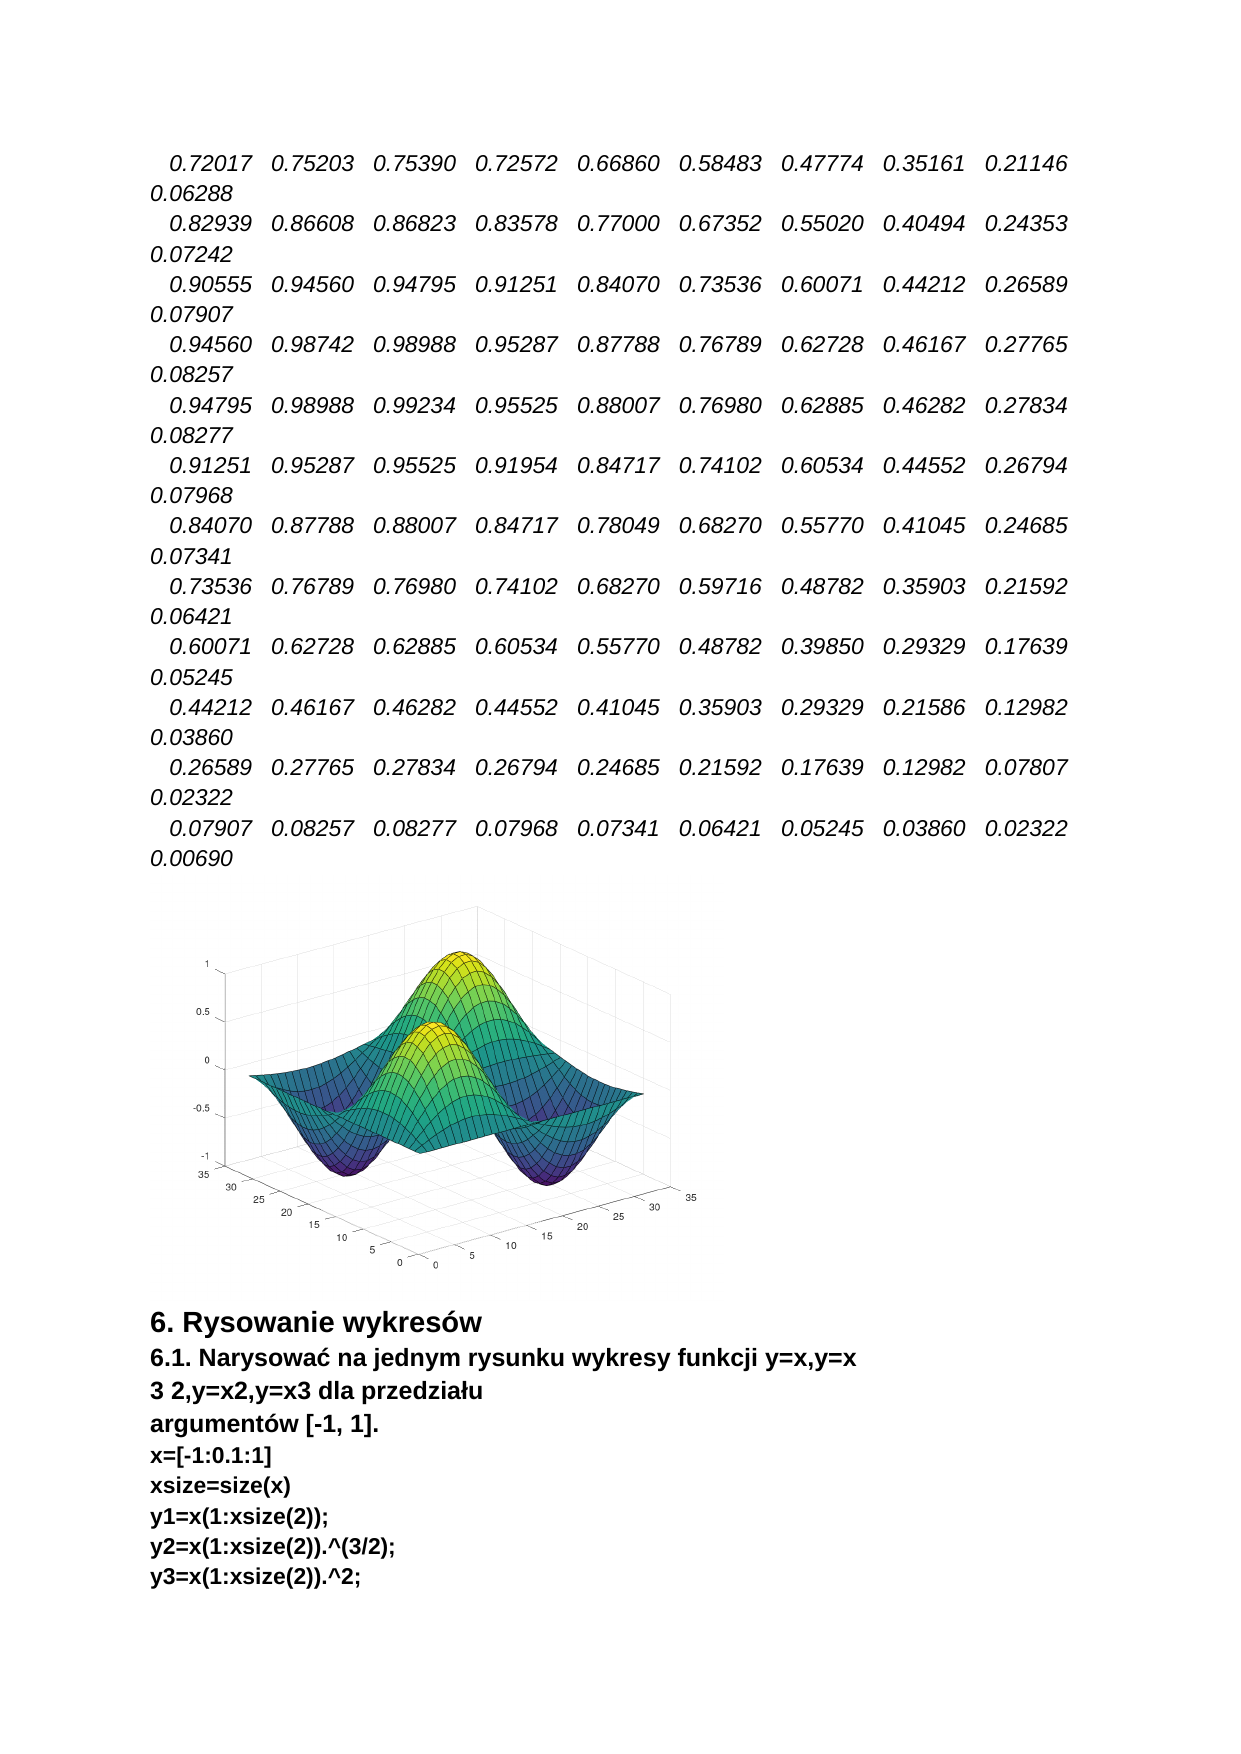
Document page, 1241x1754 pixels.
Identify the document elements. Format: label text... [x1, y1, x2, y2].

text 0.07907 0.08257 0.08277 0.07968 0.07341 0.06421 0.05245 0.03860 0.02322 0.00690 [150, 814, 1090, 871]
text argumentów [-1, 1]. [150, 1409, 1090, 1438]
text 3 2,y=x2,y=x3 dla przedziału [150, 1376, 1090, 1405]
text 0.44212 0.46167 0.46282 0.44552 0.41045 0.35903 0.29329 0.21586 0.12982 0.03860 [150, 694, 1090, 750]
text 0.90555 0.94560 0.94795 0.91251 0.84070 0.73536 0.60071 0.44212 0.26589 0.07907 [150, 271, 1090, 327]
text 0.94560 0.98742 0.98988 0.95287 0.87788 0.76789 0.62728 0.46167 0.27765 0.08257 [150, 331, 1090, 388]
text xsize=size(x) [150, 1472, 1090, 1499]
text 0.60071 0.62728 0.62885 0.60534 0.55770 0.48782 0.39850 0.29329 0.17639 0.05245 [150, 633, 1090, 690]
text 0.72017 0.75203 0.75390 0.72572 0.66860 0.58483 0.47774 0.35161 0.21146 0.06288 [150, 150, 1090, 207]
text y3=x(1:xsize(2)).^2; [150, 1563, 1090, 1589]
text 0.84070 0.87788 0.88007 0.84717 0.78049 0.68270 0.55770 0.41045 0.24685 0.07341 [150, 512, 1090, 569]
text x=[-1:0.1:1] [150, 1442, 1090, 1468]
text 0.94795 0.98988 0.99234 0.95525 0.88007 0.76980 0.62885 0.46282 0.27834 0.08277 [150, 392, 1090, 448]
text 0.73536 0.76789 0.76980 0.74102 0.68270 0.59716 0.48782 0.35903 0.21592 0.06421 [150, 573, 1090, 629]
text 6.1. Narysować na jednym rysunku wykresy funkcji y=x,y=x [150, 1343, 1090, 1372]
text 0.26589 0.27765 0.27834 0.26794 0.24685 0.21592 0.17639 0.12982 0.07807 0.02322 [150, 754, 1090, 811]
text y2=x(1:xsize(2)).^(3/2); [150, 1533, 1090, 1559]
text y1=x(1:xsize(2)); [150, 1503, 1090, 1529]
text 6. Rysowanie wykresów [150, 1304, 1090, 1338]
text 0.91251 0.95287 0.95525 0.91954 0.84717 0.74102 0.60534 0.44552 0.26794 0.07968 [150, 452, 1090, 509]
picture [150, 875, 725, 1301]
text 0.82939 0.86608 0.86823 0.83578 0.77000 0.67352 0.55020 0.40494 0.24353 0.07242 [150, 210, 1090, 267]
